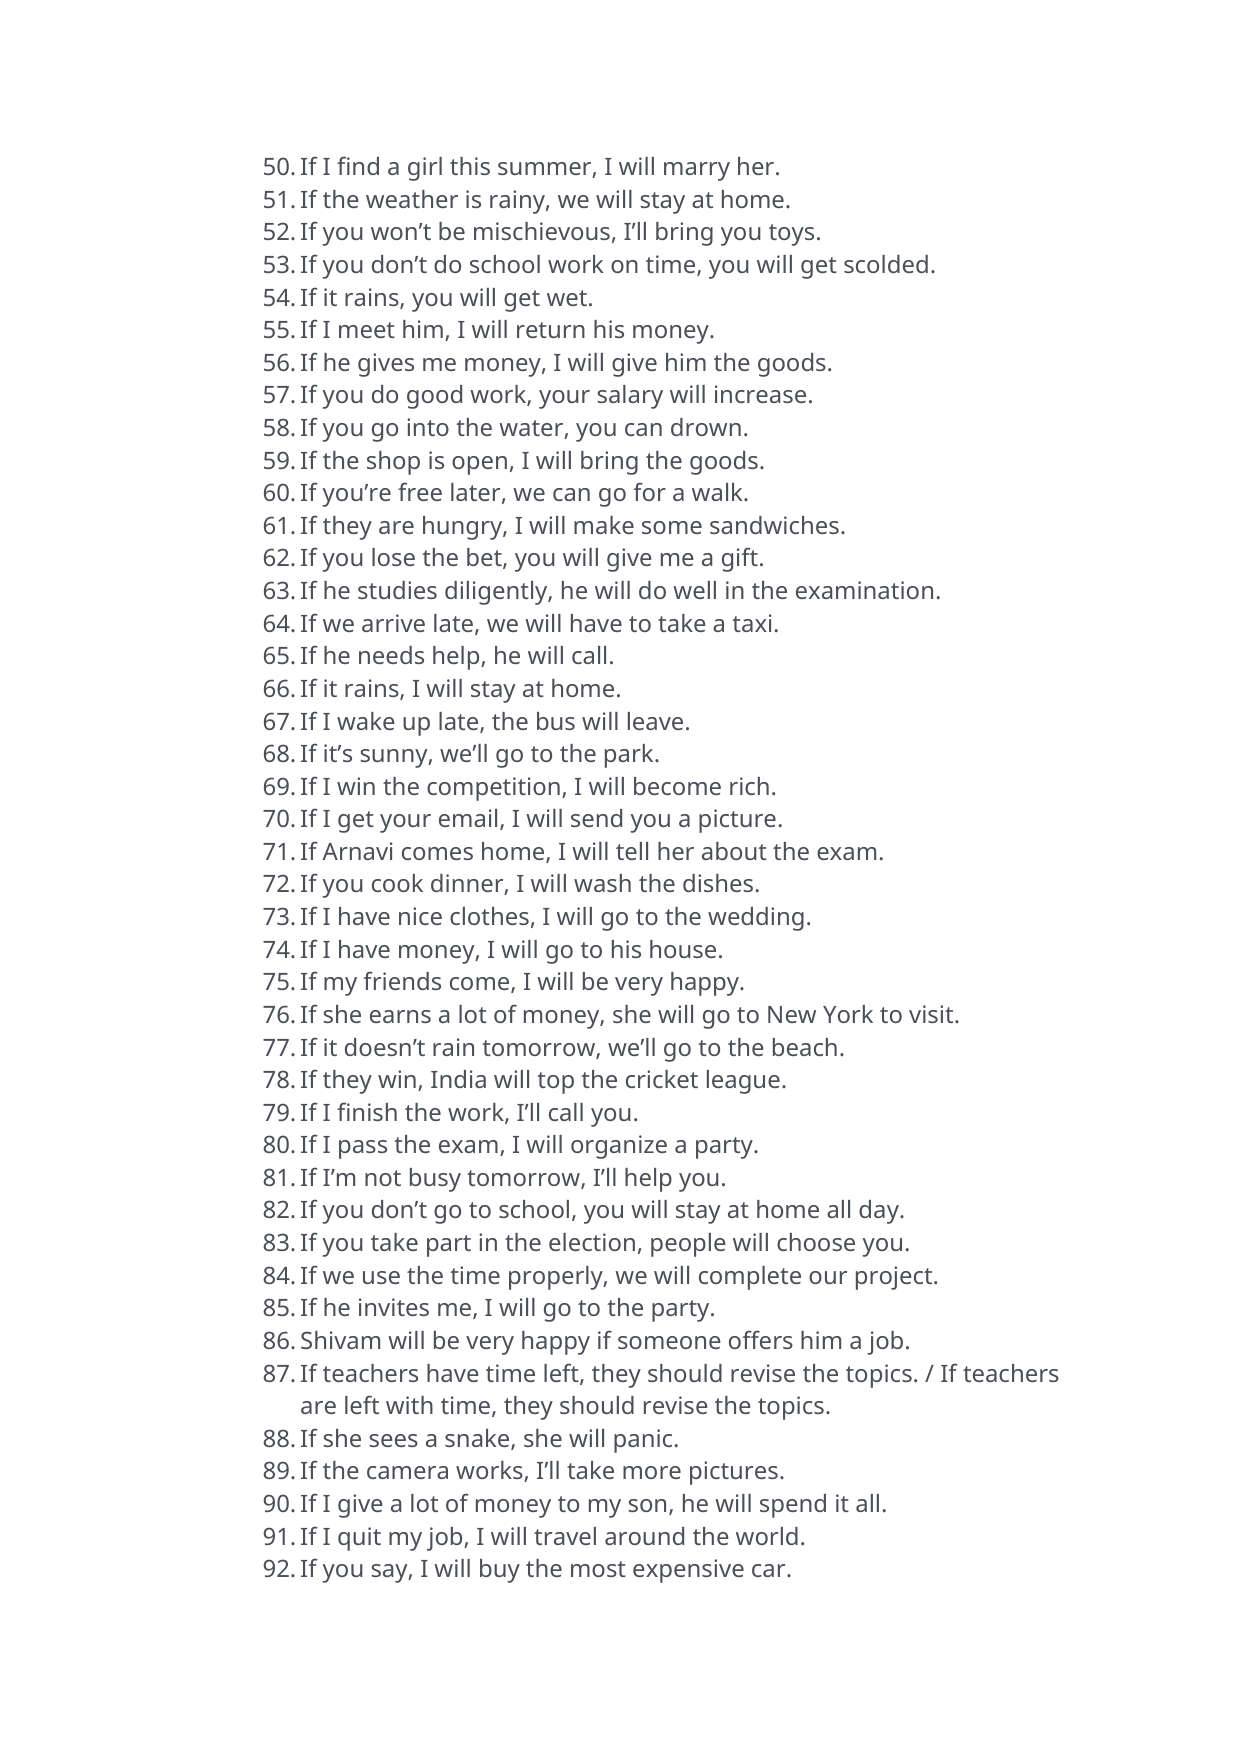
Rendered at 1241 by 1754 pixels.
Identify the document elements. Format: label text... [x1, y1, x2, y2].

list If he studies diligently, he will do well in the examination. [262, 574, 1090, 606]
list If the shop is open, I will bring the goods. [262, 443, 1090, 476]
list If they are hungry, I will make some sandwiches. [262, 509, 1090, 541]
list If you’re free later, we can go for a walk. [262, 476, 1090, 509]
list If I give a lot of money to my son, he will spend it all. [262, 1487, 1090, 1519]
list If the camera works, I’ll take more pictures. [262, 1454, 1090, 1487]
list If I quit my job, I will travel around the world. [262, 1519, 1090, 1552]
list If it doesn’t rain tomorrow, we’ll go to the beach. [262, 1030, 1090, 1063]
list If I have money, I will go to his house. [262, 932, 1090, 965]
list If it rains, I will stay at home. [262, 672, 1090, 704]
list If you don’t do school work on time, you will get scolded. [262, 248, 1090, 280]
list If she sees a snake, she will panic. [262, 1422, 1090, 1454]
list If I finish the work, I’ll call you. [262, 1096, 1090, 1128]
list If I win the competition, I will become rich. [262, 769, 1090, 802]
list Shivam will be very happy if someone offers him a job. [262, 1324, 1090, 1356]
list If I have nice clothes, I will go to the wedding. [262, 900, 1090, 932]
list If Arnavi comes home, I will tell her about the exam. [262, 835, 1090, 867]
list If you won’t be mischievous, I’ll bring you toys. [262, 215, 1090, 248]
list If you don’t go to school, you will stay at home all day. [262, 1193, 1090, 1226]
list If I wake up late, the bus will leave. [262, 704, 1090, 737]
list If you cook dinner, I will wash the dishes. [262, 867, 1090, 900]
list If she earns a lot of money, she will go to New York to visit. [262, 998, 1090, 1030]
list If I get your email, I will send you a picture. [262, 802, 1090, 835]
list If I find a girl this summer, I will marry her. [262, 150, 1090, 183]
list If you go into the water, you can drown. [262, 411, 1090, 443]
list If you do good work, your salary will increase. [262, 378, 1090, 411]
list If we use the time properly, we will complete our project. [262, 1258, 1090, 1291]
list If it rains, you will get wet. [262, 280, 1090, 313]
list If the weather is rainy, we will stay at home. [262, 183, 1090, 215]
list If I meet him, I will return his money. [262, 313, 1090, 346]
list If they win, India will top the cricket league. [262, 1063, 1090, 1096]
list If I pass the exam, I will organize a party. [262, 1128, 1090, 1161]
list If he gives me money, I will give him the goods. [262, 346, 1090, 378]
list If you say, I will buy the most expensive car. [262, 1552, 1090, 1584]
list If we arrive late, we will have to take a taxi. [262, 606, 1090, 639]
list If I’m not busy tomorrow, I’ll help you. [262, 1161, 1090, 1193]
list If you lose the bet, you will give me a gift. [262, 541, 1090, 574]
list If he needs help, he will call. [262, 639, 1090, 672]
list If he invites me, I will go to the party. [262, 1291, 1090, 1324]
list If it’s sunny, we’ll go to the park. [262, 737, 1090, 769]
list If you take part in the election, people will choose you. [262, 1226, 1090, 1258]
list If my friends come, I will be very happy. [262, 965, 1090, 998]
list If teachers have time left, they should revise the topics. / If teachers are left with time, they should revise the topics. [262, 1356, 1090, 1422]
